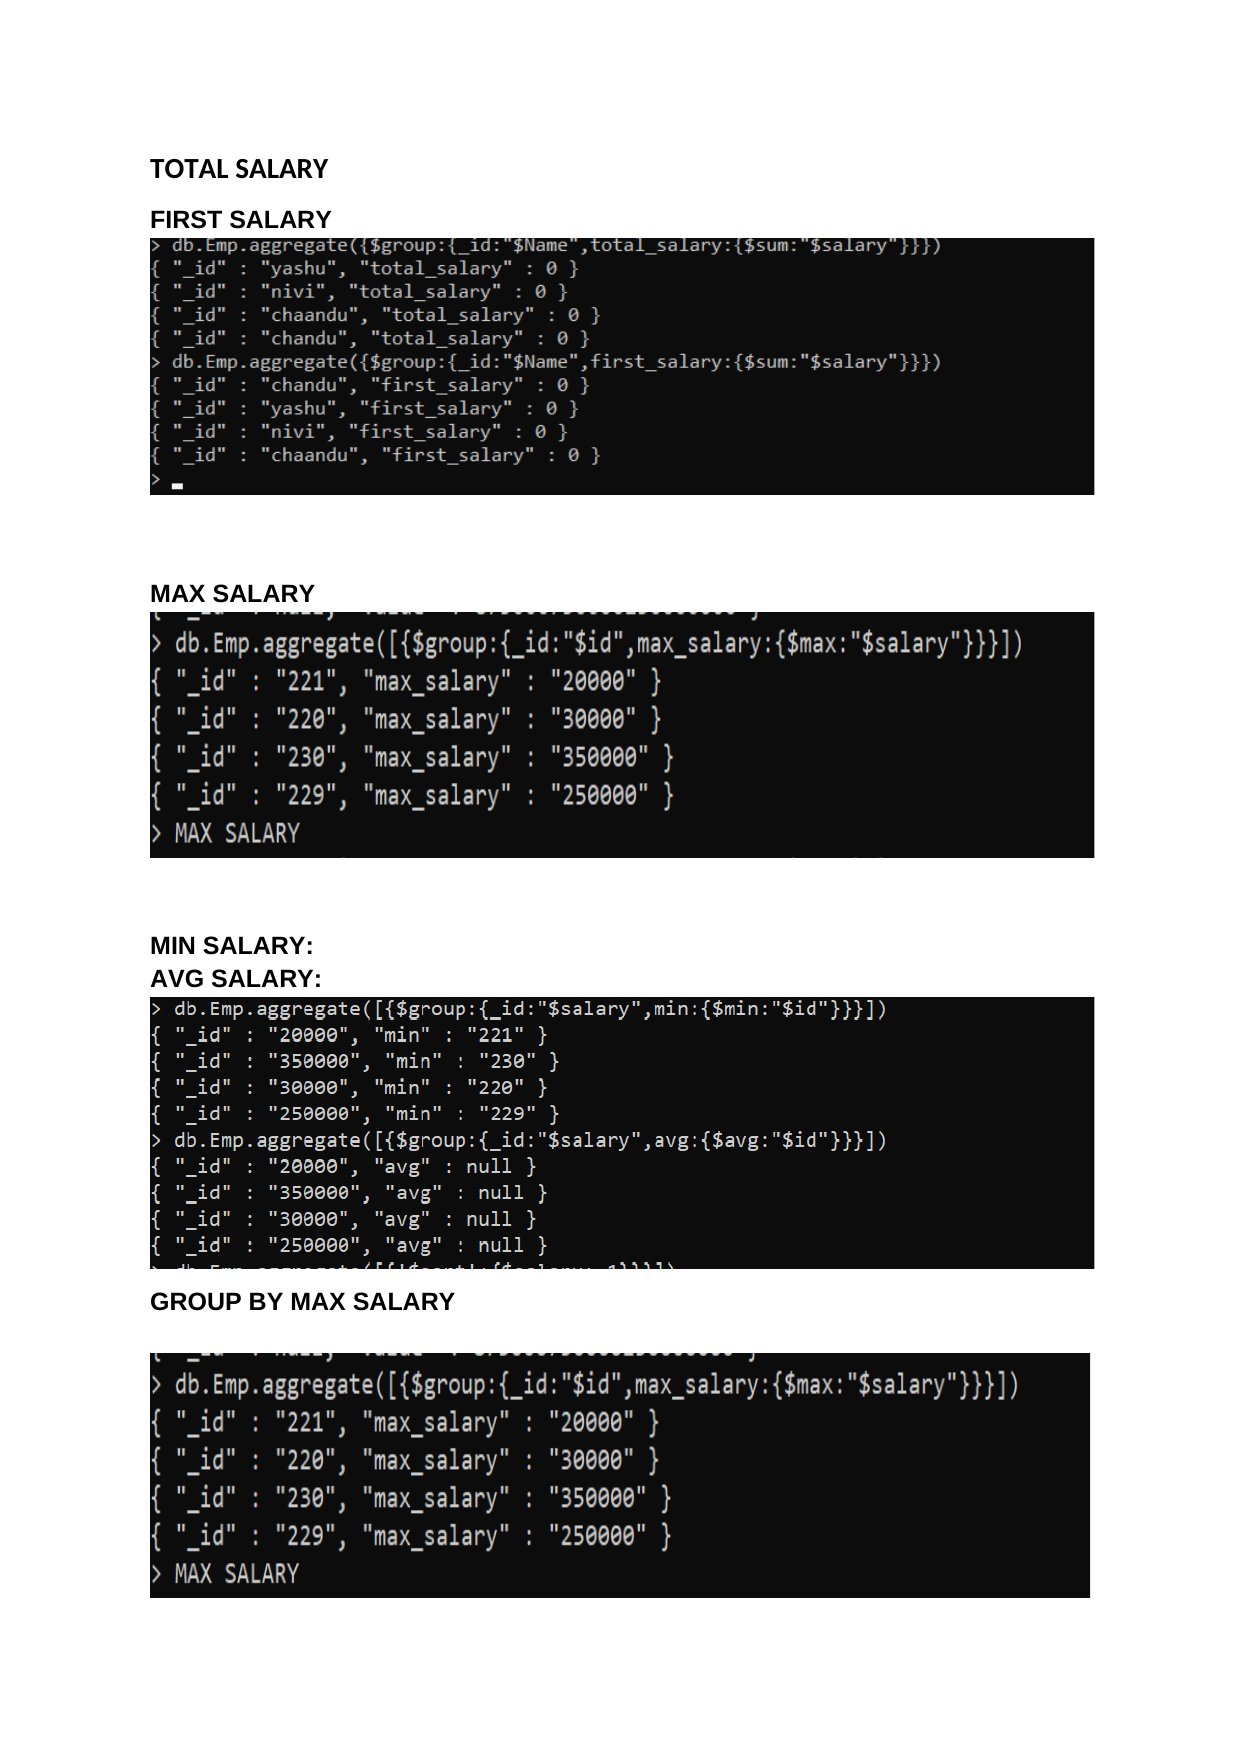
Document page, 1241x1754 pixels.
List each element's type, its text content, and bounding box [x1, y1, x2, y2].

picture [150, 238, 1095, 495]
picture [150, 997, 1095, 1269]
text FIRST SALARY [150, 205, 1090, 234]
text AVG SALARY: [150, 964, 1090, 993]
text TOTAL SALARY [150, 150, 1090, 186]
picture [150, 612, 1095, 858]
text MIN SALARY: [150, 931, 1090, 960]
text GROUP BY MAX SALARY [150, 1287, 1090, 1316]
text MAX SALARY [150, 579, 1090, 608]
picture [150, 1353, 1091, 1598]
